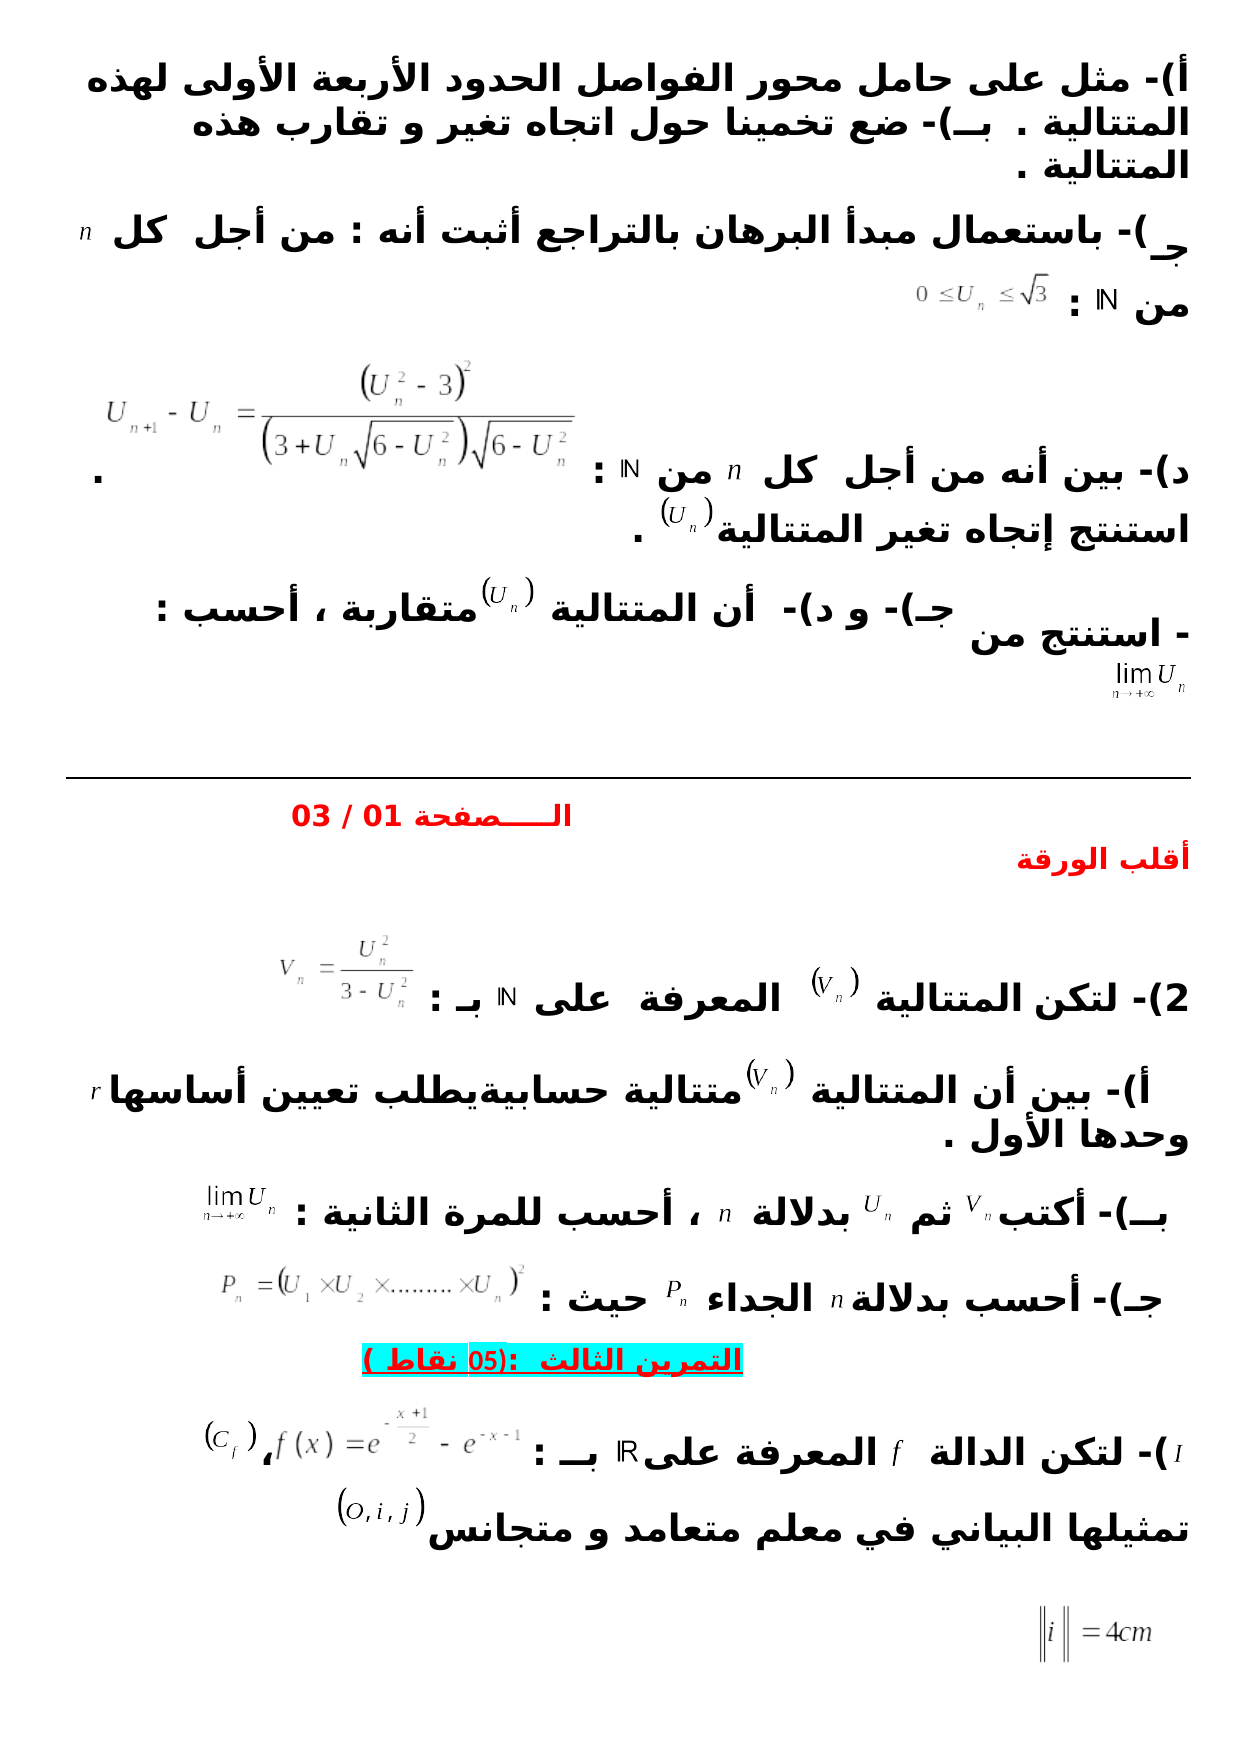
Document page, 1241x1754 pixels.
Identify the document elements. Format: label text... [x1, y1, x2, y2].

text بــ)- أكتب ثم بدلالة ، أحسب للمرة الثانية : [66, 1177, 1191, 1234]
text 2)- لتكن المتتالية المعرفة على بـ : [66, 929, 1191, 1021]
text التمرين الثالث :(05 نقاط ) [66, 1342, 469, 1377]
text الـــــصفحة 01 / 03 أقلب الورقة [66, 800, 1191, 899]
text جـ)- أحسب بدلالة الجداء حيث : [66, 1255, 1191, 1321]
text التمرين الثالث :(05 نقاط ) [507, 1342, 1191, 1377]
text أ)- مثل على حامل محور الفواصل الحدود الأربعة الأولى لهذه المتتالية . بــ)- ضع تخمينا حول اتجاه تغير و تقارب هذه المتتالية . [66, 56, 1191, 188]
text - استنتج من جـ)- و د)- أن المتتالية متقاربة ، أحسب : [66, 572, 1191, 703]
text أ)- بين أن المتتالية متتالية حسابيةيطلب تعيين أساسها وحدها الأول . [66, 1054, 1191, 1156]
text )- لتكن الدالة المعرفة على بــ : ، تمثيلها البياني في معلم متعامد و متجانس [66, 1398, 1191, 1571]
text د)- بين أنه من أجل كل من : . استنتج إتجاه تغير المتتالية . [66, 352, 1191, 551]
text جـ)- باستعمال مبدأ البرهان بالتراجع أثبت أنه : من أجل كل من : [66, 208, 1191, 331]
